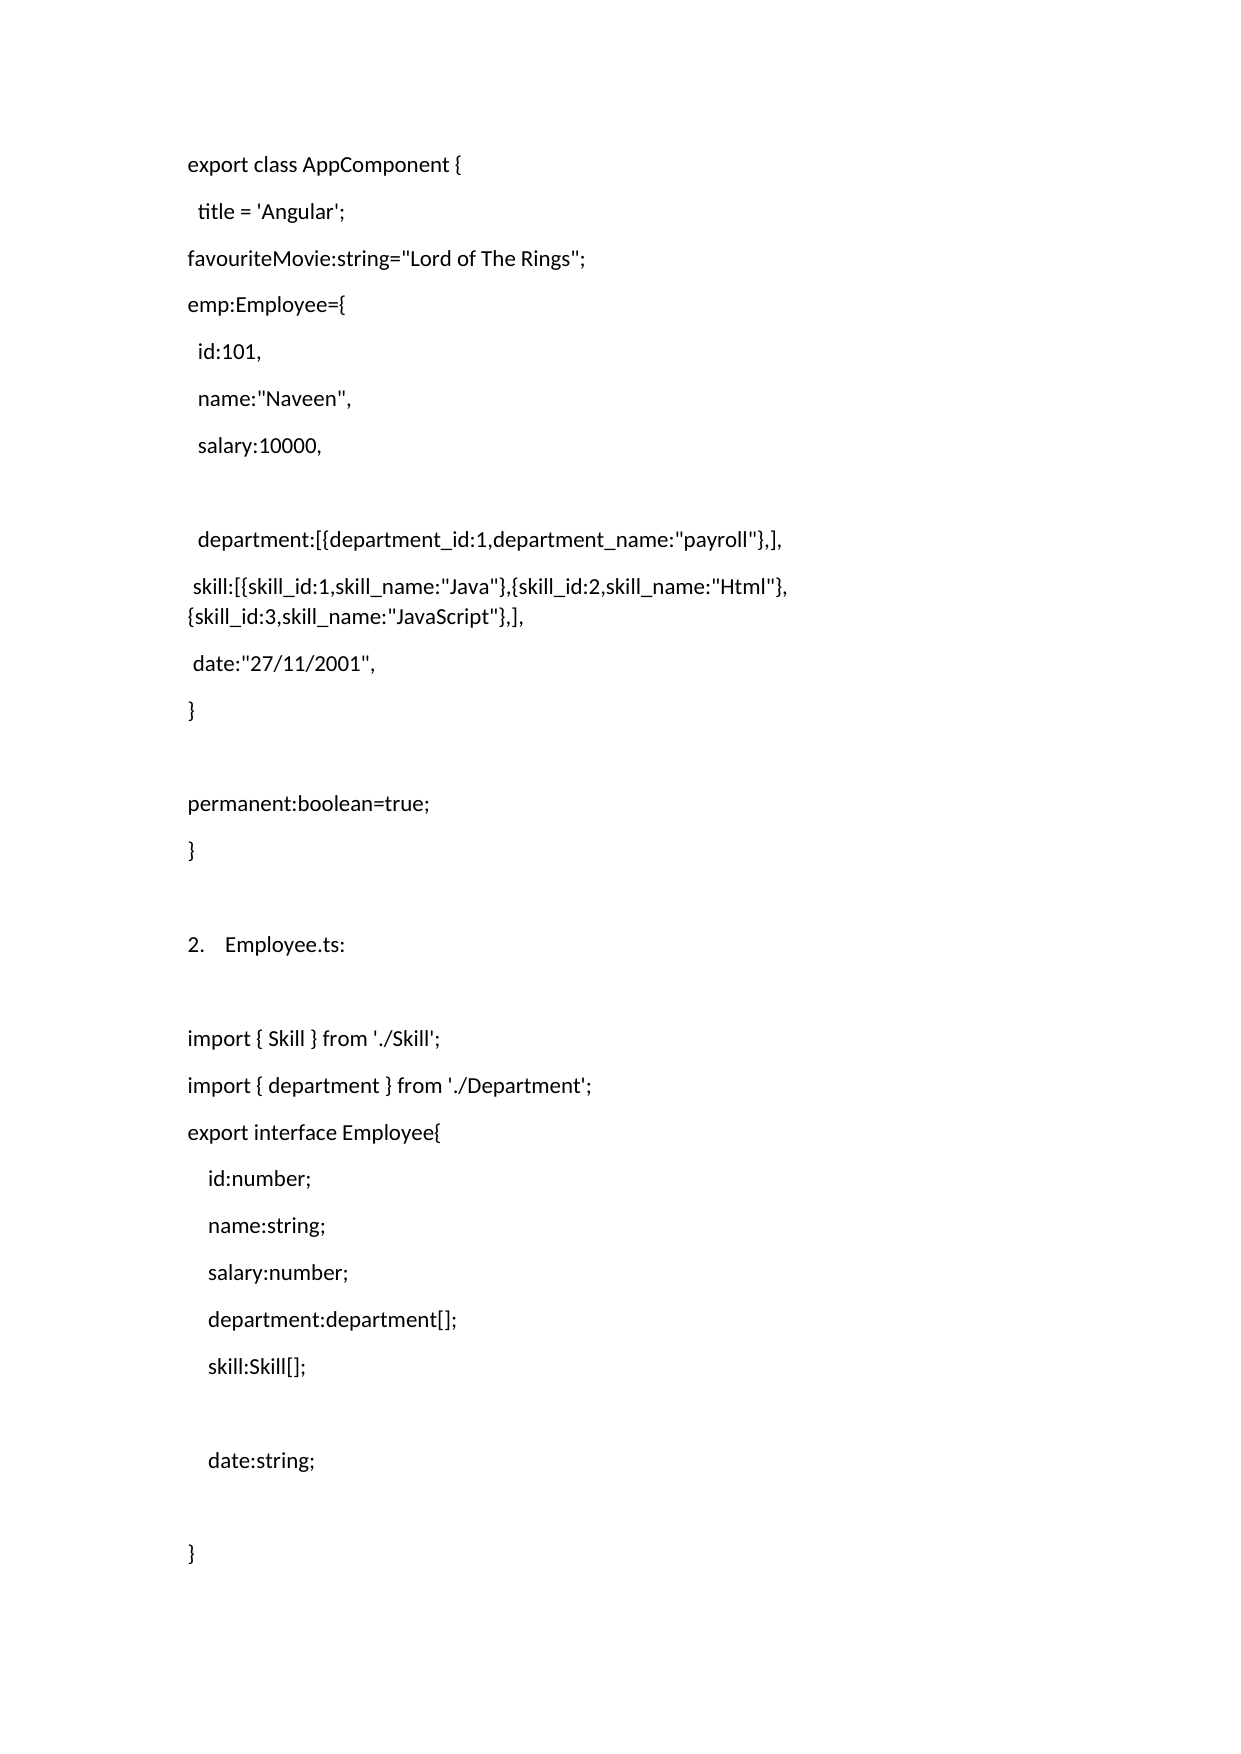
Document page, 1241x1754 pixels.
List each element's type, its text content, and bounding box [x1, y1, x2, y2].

text date:"27/11/2001", [187, 649, 1090, 677]
text department:[{department_id:1,department_name:"payroll"},], [187, 525, 1090, 553]
text export interface Employee{ [187, 1118, 1090, 1146]
text export class AppComponent { [187, 150, 1090, 178]
text name:string; [187, 1211, 1090, 1239]
text emp:Employee={ [187, 291, 1090, 319]
text import { Skill } from './Skill'; [187, 1024, 1090, 1052]
text name:"Naveen", [187, 384, 1090, 412]
text salary:number; [187, 1258, 1090, 1286]
text salary:10000, [187, 431, 1090, 459]
text id:101, [187, 337, 1090, 366]
list Employee.ts: [187, 930, 1090, 958]
text } [187, 1539, 1090, 1568]
text date:string; [187, 1446, 1090, 1474]
text favouriteMovie:string="Lord of The Rings"; [187, 244, 1090, 272]
text } [187, 696, 1090, 724]
text skill:[{skill_id:1,skill_name:"Java"},{skill_id:2,skill_name:"Html"},{skill_id:3,skill_name:"JavaScript"},], [187, 572, 1090, 630]
text } [187, 836, 1090, 864]
text skill:Skill[]; [187, 1352, 1090, 1380]
text id:number; [187, 1164, 1090, 1193]
text import { department } from './Department'; [187, 1071, 1090, 1099]
text title = 'Angular'; [187, 197, 1090, 225]
text permanent:boolean=true; [187, 789, 1090, 818]
text department:department[]; [187, 1305, 1090, 1333]
